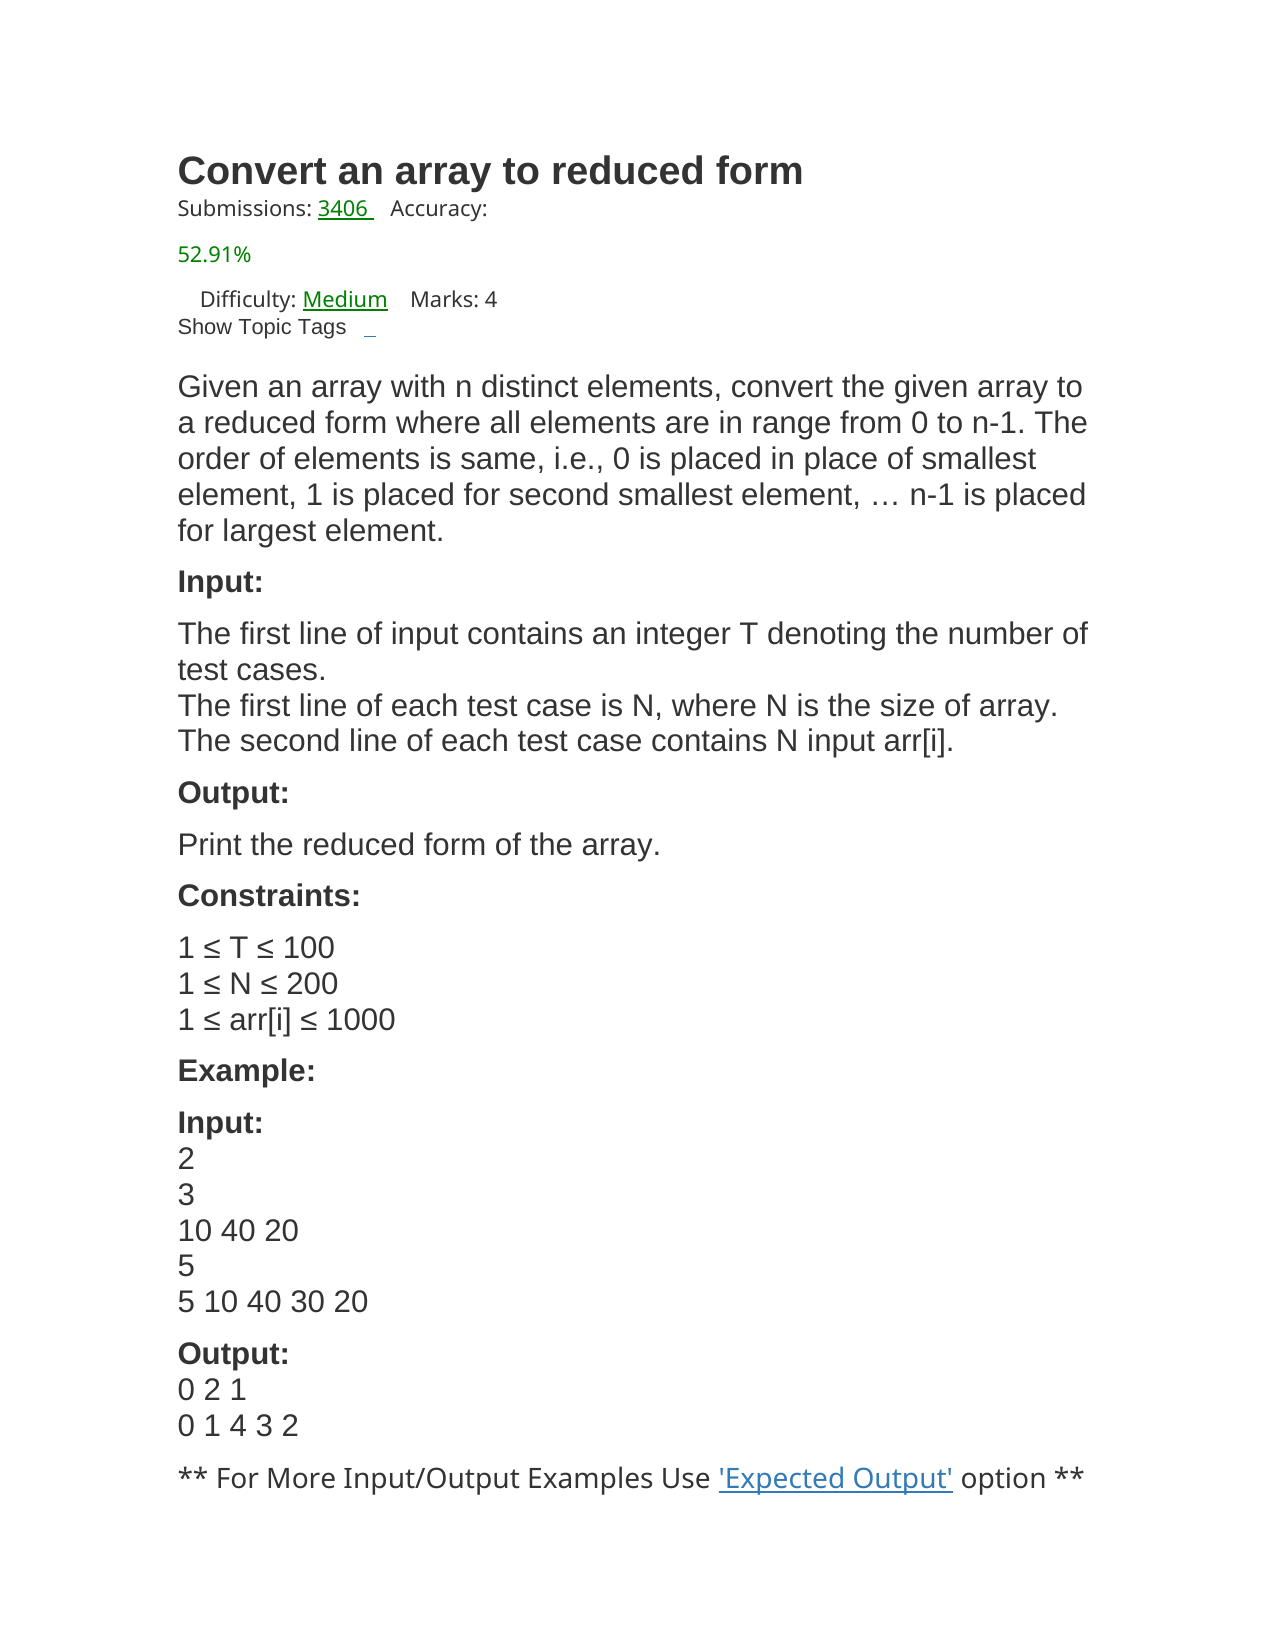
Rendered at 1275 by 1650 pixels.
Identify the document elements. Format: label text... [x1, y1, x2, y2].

text Input: [177, 563, 1098, 599]
text Show Topic Tags [177, 314, 1098, 339]
text Print the reduced form of the array. [177, 826, 1098, 862]
text Constraints: [177, 877, 1098, 913]
text Difficulty: Medium Marks: 4 [177, 284, 1098, 314]
text Submissions: 3406 Accuracy: [177, 193, 1098, 223]
text The first line of input contains an integer T denoting the number of test cases. The first line of each test case is N, where N is the size of array. The second line of each test case contains N input arr[i]. [177, 615, 1098, 758]
text Output: 0 2 1 0 1 4 3 2 [177, 1335, 1098, 1443]
text 1 ≤ T ≤ 100 1 ≤ N ≤ 200 1 ≤ arr[i] ≤ 1000 [177, 929, 1098, 1037]
text Convert an array to reduced form [177, 148, 1098, 193]
text 52.91% [177, 239, 1098, 268]
text Given an array with n distinct elements, convert the given array to a reduced form where all elements are in range from 0 to n-1. The order of elements is same, i.e., 0 is placed in place of smallest element, 1 is placed for second smallest element, … n-1 is placed for largest element. [177, 368, 1098, 547]
text Output: [177, 774, 1098, 810]
text Example: [177, 1052, 1098, 1088]
text ** For More Input/Output Examples Use 'Expected Output' option ** [177, 1458, 1098, 1497]
text Input: 2 3 10 40 20 5 5 10 40 30 20 [177, 1104, 1098, 1319]
